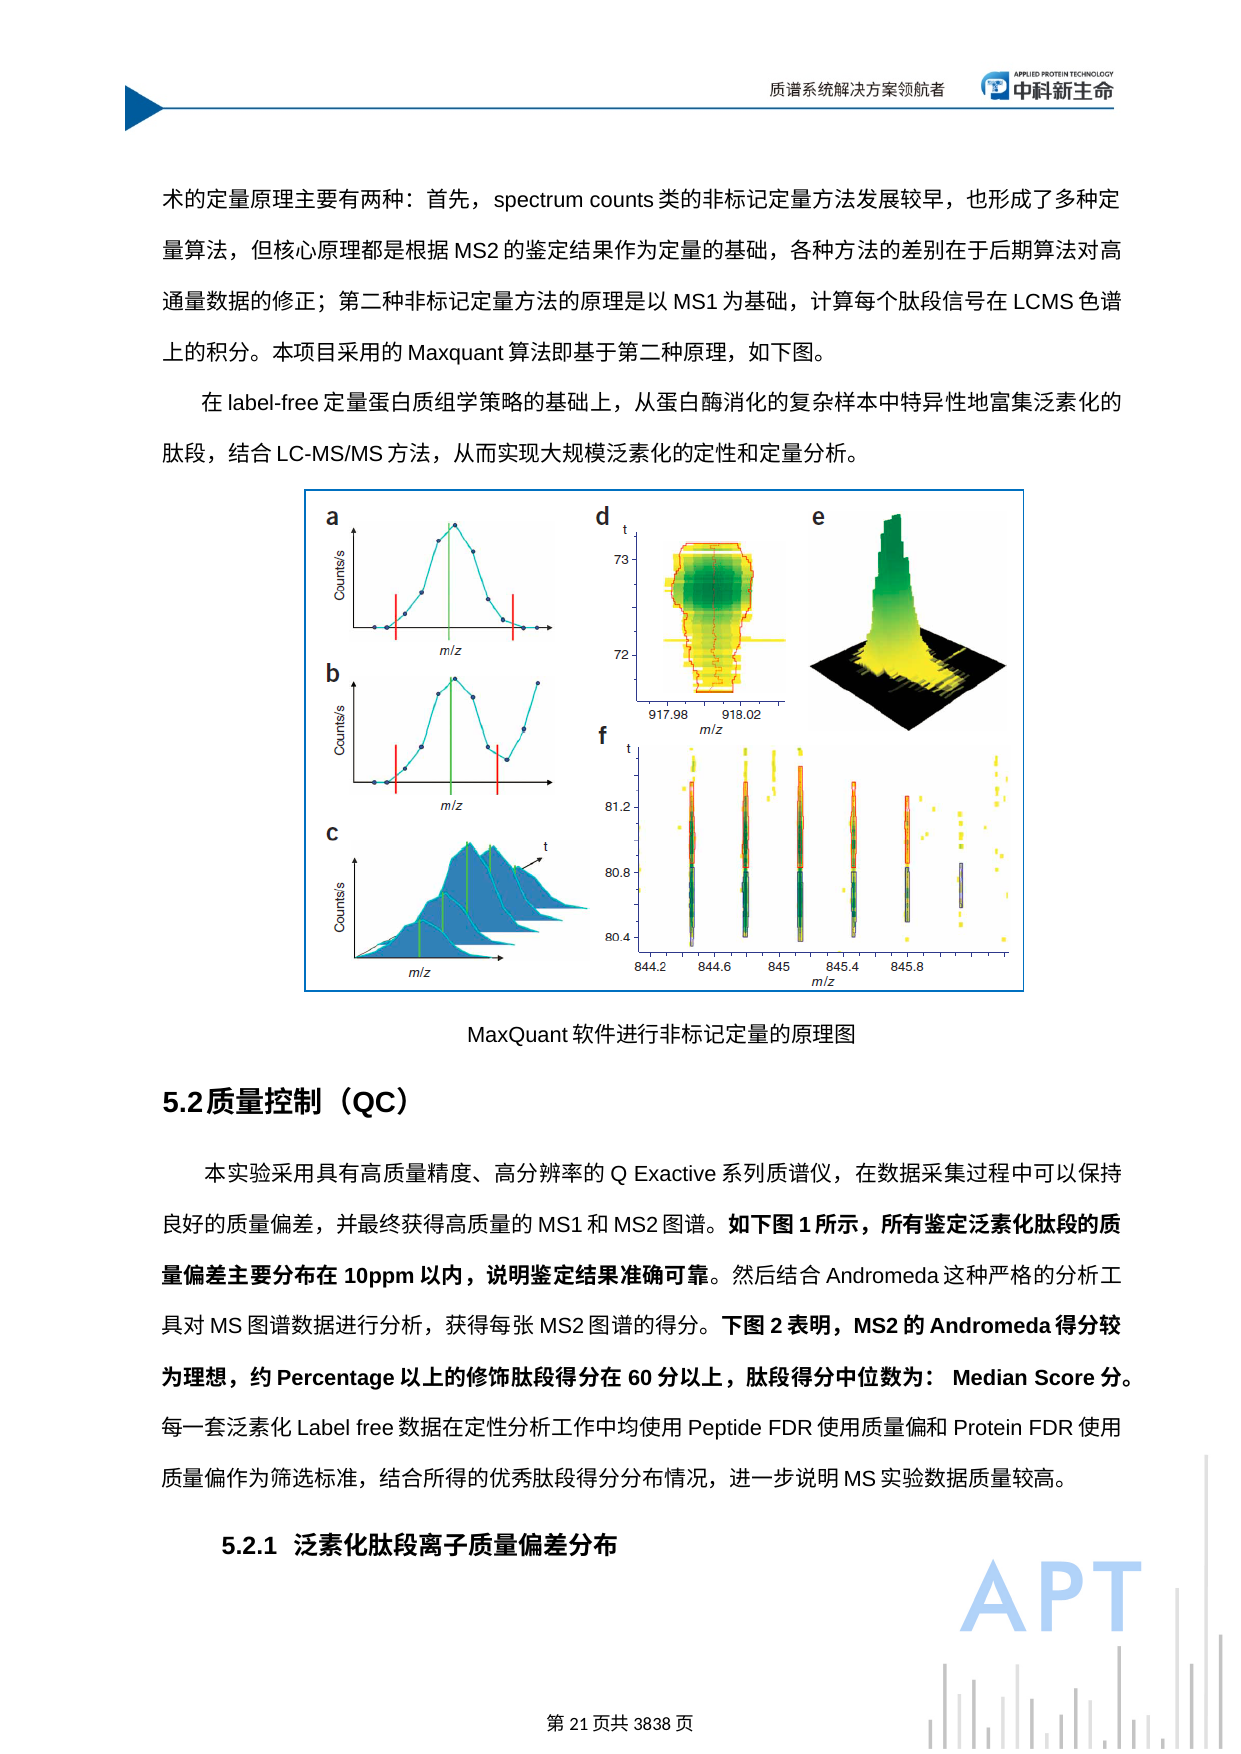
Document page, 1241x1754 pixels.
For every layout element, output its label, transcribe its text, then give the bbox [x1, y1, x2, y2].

list 质量控制（QC） [162, 1066, 1122, 1133]
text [162, 130, 1122, 368]
picture [0, 1450, 1241, 1749]
text 在label-free定量蛋白质组学策略的基础上，从蛋白酶消化的复杂样本中特异性地富集泛素化的肽段，结合LC-MS/MS方法，从而实现大规模泛素化的定性和定量分析。 [162, 383, 1122, 468]
list 本实验采用具有高质量精度、高分辨率的Q Exactive系列质谱仪，在数据采集过程中可以保持良好的质量偏差，并最终获得高质量的MS1和MS2图谱。如下图1所示，所有鉴定泛素化肽段的质量偏差主要分布在10ppm以内，说明鉴定结果准确可靠。然后结合Andromeda这种严格的分析工具对MS图谱数据进行分析，获得每张MS2图谱的得分。下图2表明，MS2的Andromeda得分较为理想，约Percentage以上的修饰肽段得分在 60分以上，肽段得分中位数为： Median Score分。每一套泛素化Label free数据在定性分析工作中均使用Peptide FDR使用质量偏和Protein FDR使用质量偏作为筛选标准，结合所得的优秀肽段得分分布情况，进一步说明MS实验数据质量较高。 [161, 1154, 1122, 1494]
picture [125, 8, 1123, 135]
text MaxQuant软件进行非标记定量的原理图 [162, 1016, 1122, 1050]
list 泛素化肽段离子质量偏差分布 [118, 1510, 1122, 1578]
